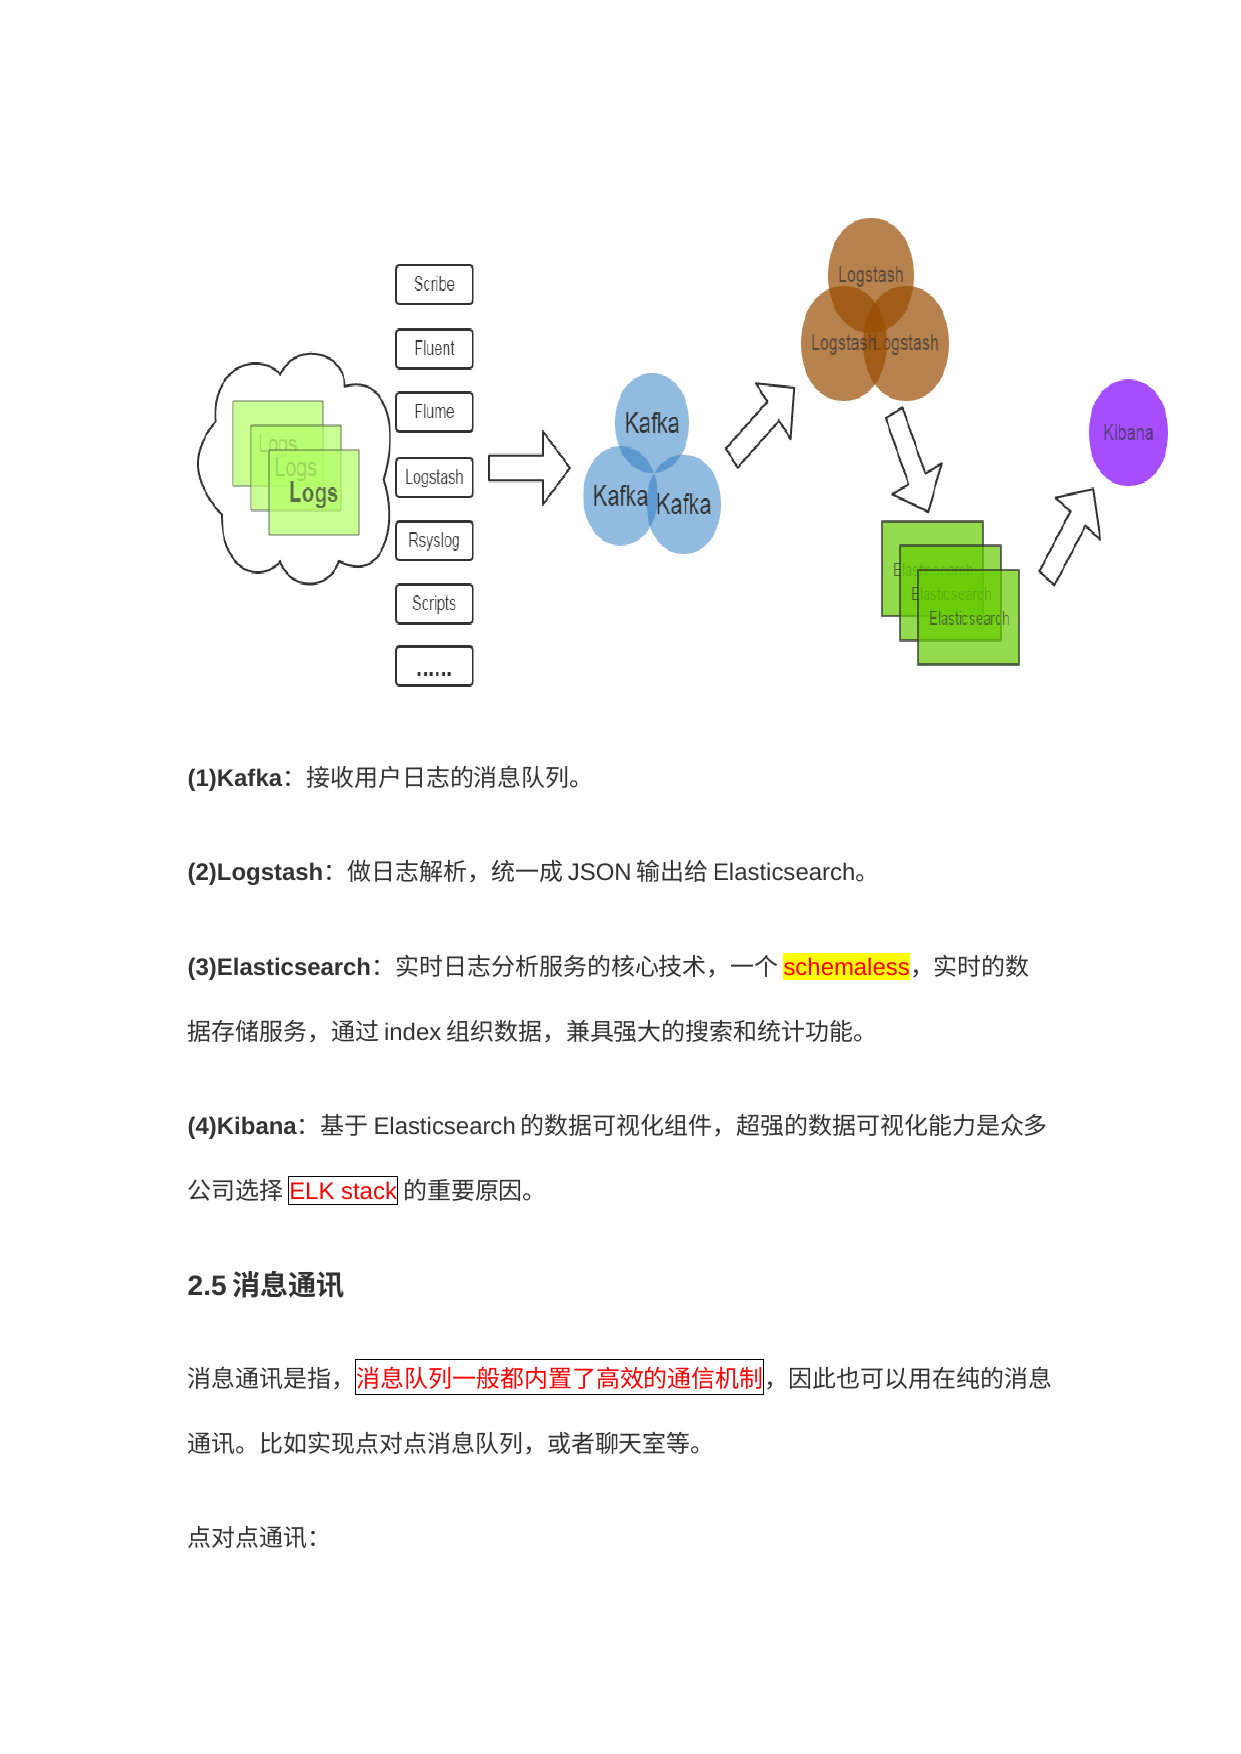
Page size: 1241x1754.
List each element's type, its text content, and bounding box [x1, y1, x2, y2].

text (3)Elasticsearch：实时日志分析服务的核心技术，一个schemaless，实时的数据存储服务，通过index组织数据，兼具强大的搜索和统计功能。 [187, 932, 1053, 1062]
text (2)Logstash：做日志解析，统一成JSON输出给Elasticsearch。 [187, 838, 1053, 903]
picture [187, 194, 1184, 715]
text (1)Kafka：接收用户日志的消息队列。 [187, 744, 1053, 809]
text (4)Kibana：基于Elasticsearch的数据可视化组件，超强的数据可视化能力是众多公司选择ELK stack的重要原因。 [187, 1091, 1053, 1221]
text 点对点通讯： [187, 1504, 1053, 1569]
text 消息通讯是指，消息队列一般都内置了高效的通信机制，因此也可以用在纯的消息通讯。比如实现点对点消息队列，或者聊天室等。 [187, 1344, 1053, 1474]
text 2.5消息通讯 [187, 1250, 1053, 1315]
